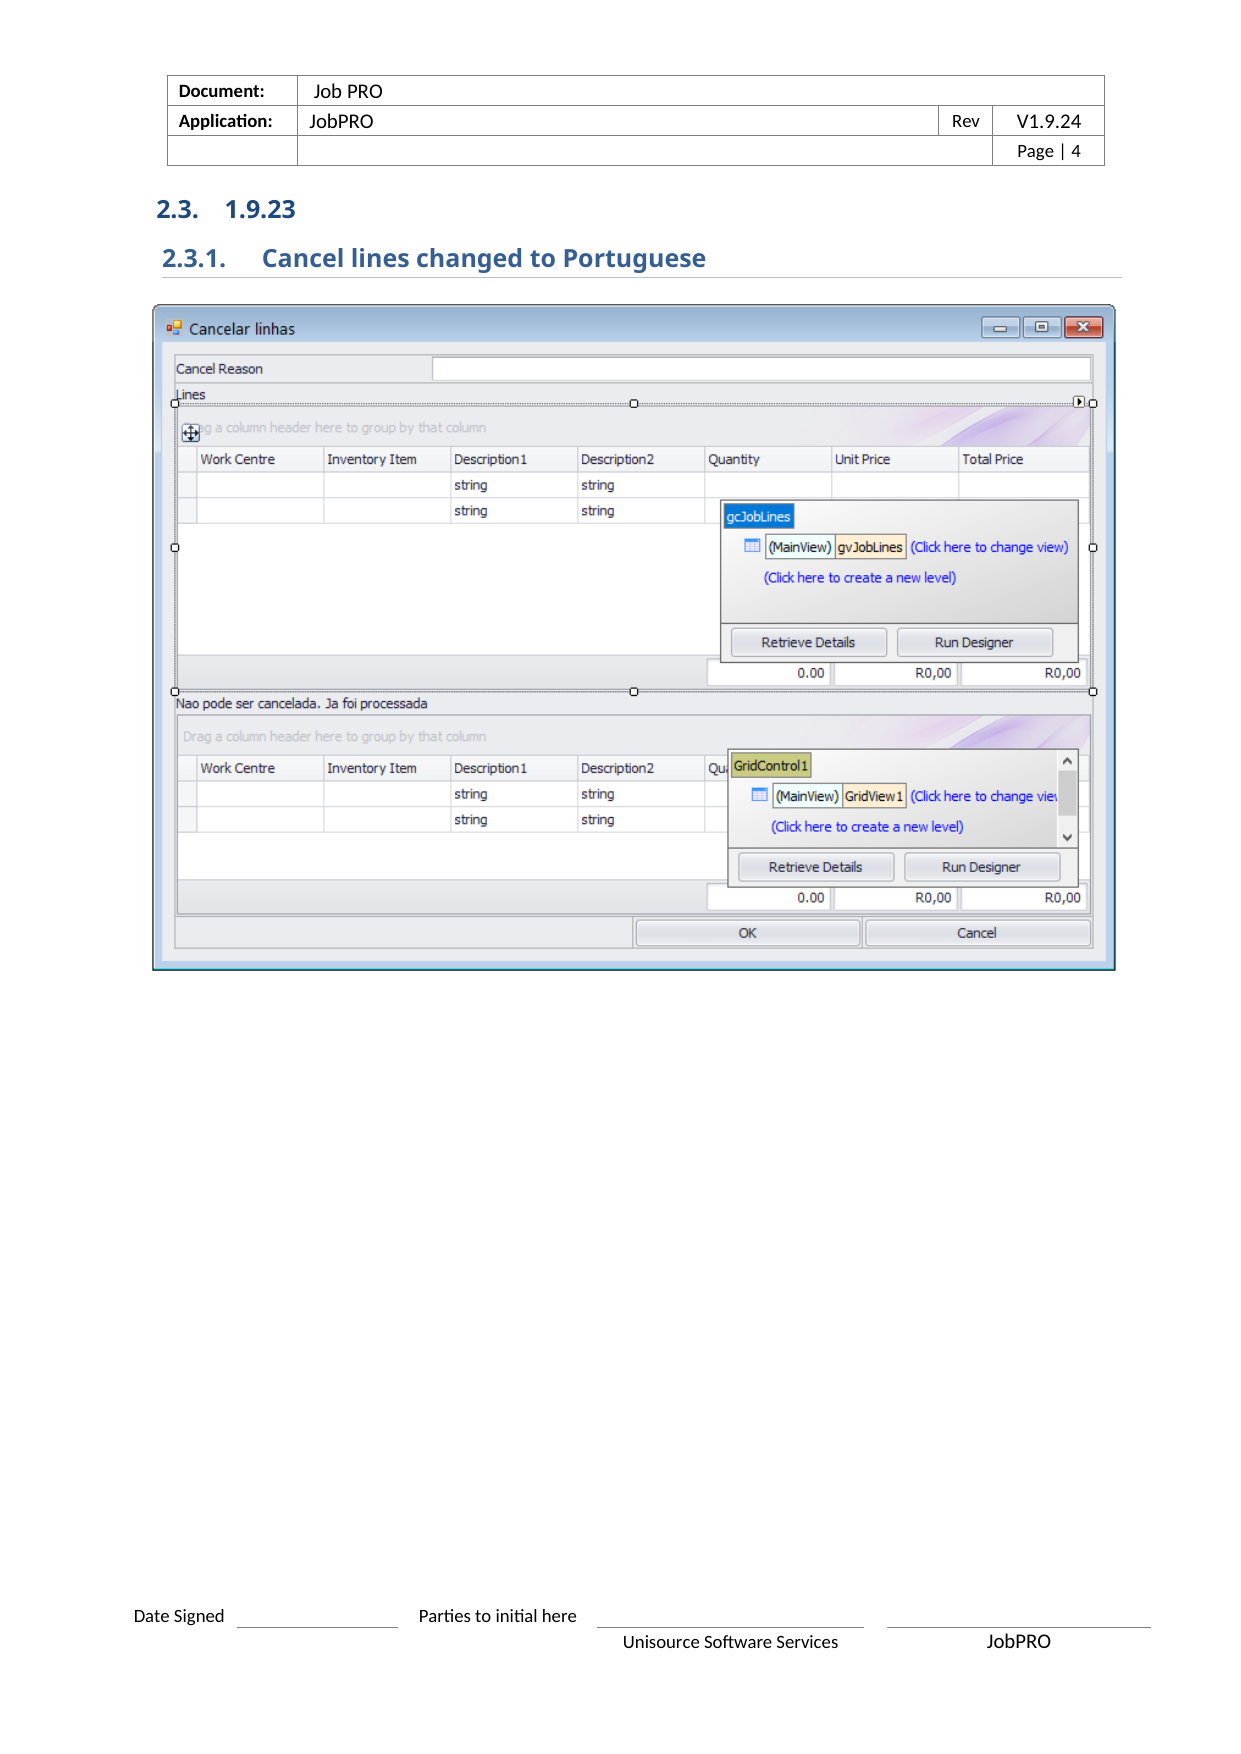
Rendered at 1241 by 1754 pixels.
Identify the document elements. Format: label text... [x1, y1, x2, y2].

subtitle 1.9.23 [156, 191, 1122, 226]
picture [150, 303, 1123, 977]
subtitle Cancel lines changed to Portuguese [162, 241, 1122, 277]
